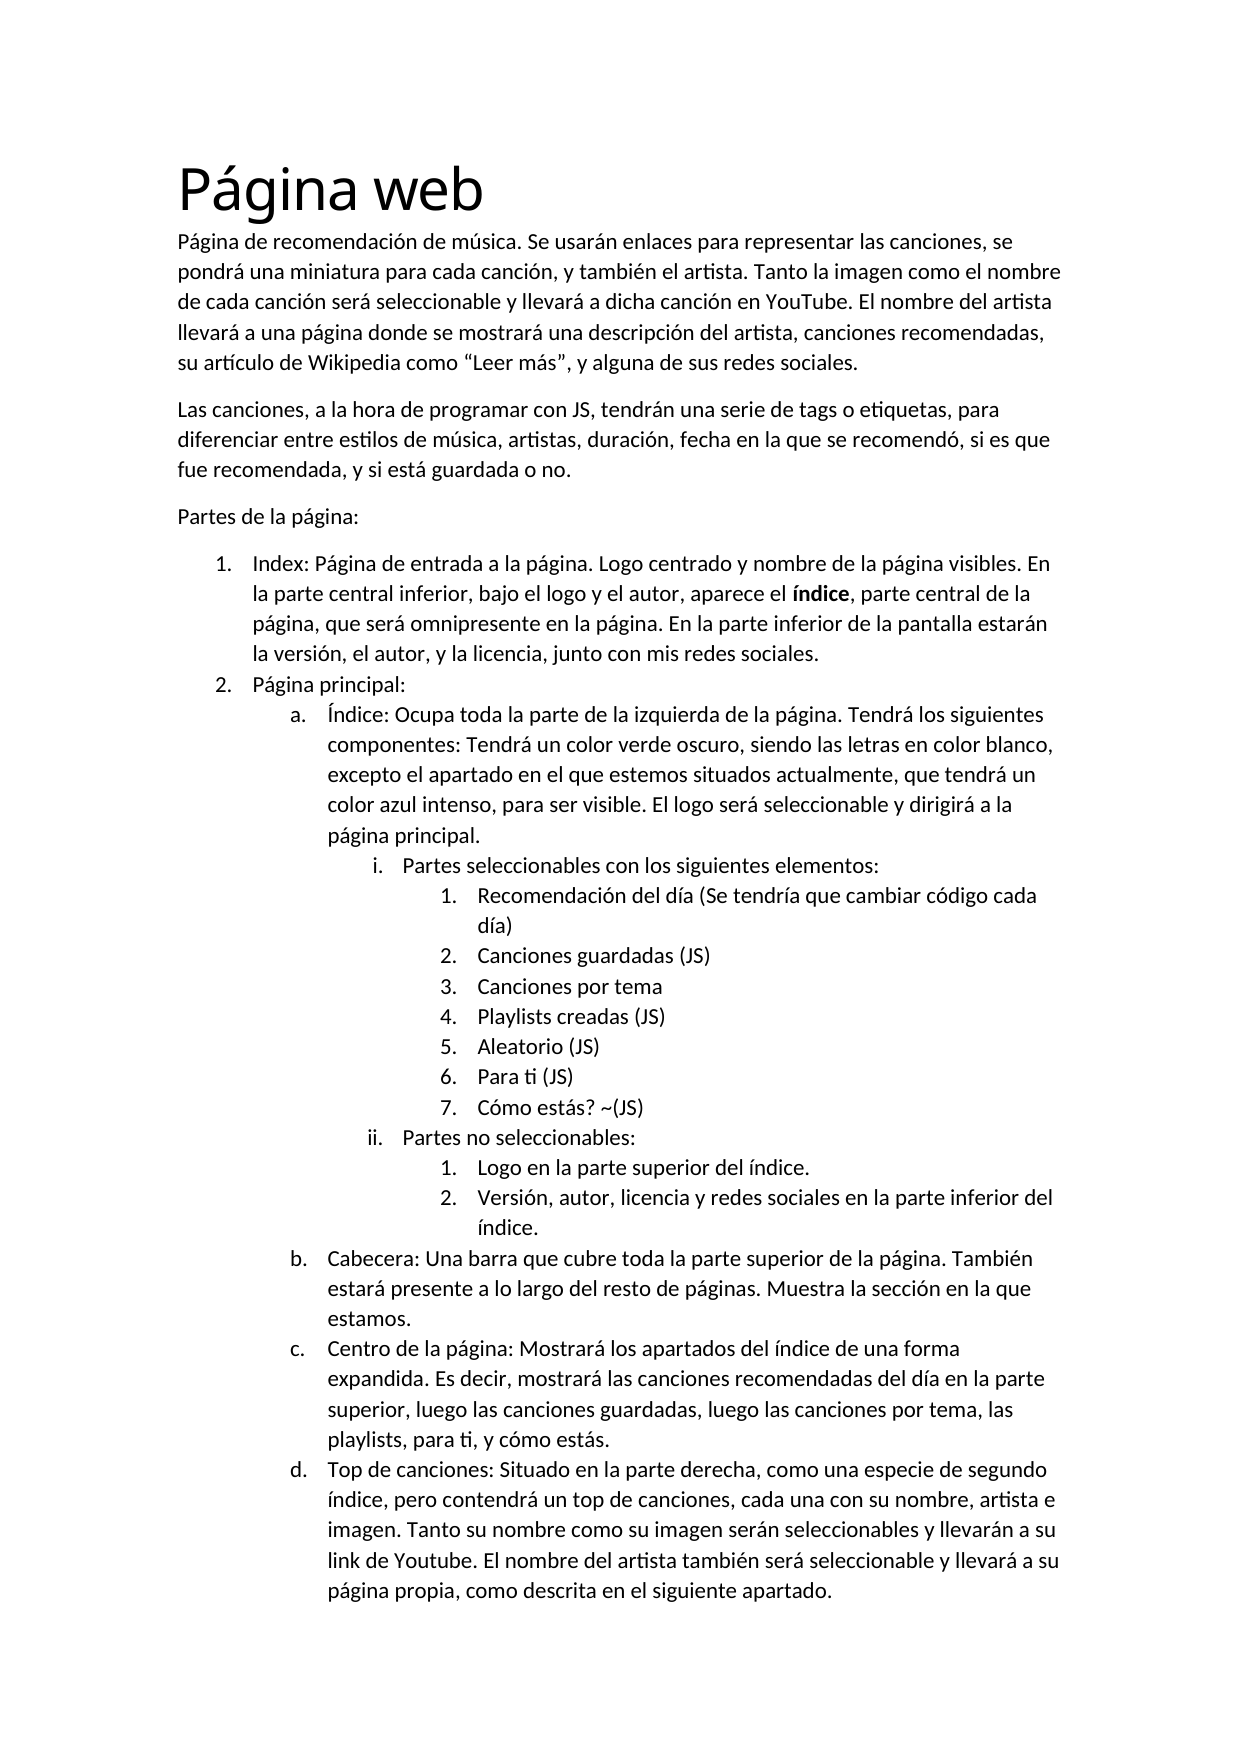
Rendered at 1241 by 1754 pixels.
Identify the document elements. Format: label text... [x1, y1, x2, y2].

list Canciones guardadas (JS) [440, 942, 1063, 970]
list Índice: Ocupa toda la parte de la izquierda de la página. Tendrá los siguientes componentes: Tendrá un color verde oscuro, siendo las letras en color blanco, excepto el apartado en el que estemos situados actualmente, que tendrá un color azul intenso, para ser visible. El logo será seleccionable y dirigirá a la página principal. [290, 700, 1063, 849]
list Cabecera: Una barra que cubre toda la parte superior de la página. También estará presente a lo largo del resto de páginas. Muestra la sección en la que estamos. [290, 1244, 1063, 1332]
text Partes de la página: [177, 502, 1063, 530]
list Canciones por tema [440, 972, 1063, 1000]
list Logo en la parte superior del índice. [440, 1153, 1063, 1181]
list Partes seleccionables con los siguientes elementos: [383, 851, 1063, 879]
list Cómo estás? ~(JS) [440, 1093, 1063, 1121]
list Partes no seleccionables: [383, 1123, 1063, 1151]
list Playlists creadas (JS) [440, 1002, 1063, 1030]
list Página principal: [215, 670, 1063, 698]
list Top de canciones: Situado en la parte derecha, como una especie de segundo índice, pero contendrá un top de canciones, cada una con su nombre, artista e imagen. Tanto su nombre como su imagen serán seleccionables y llevarán a su link de Youtube. El nombre del artista también será seleccionable y llevará a su página propia, como descrita en el siguiente apartado. [290, 1455, 1063, 1604]
list Centro de la página: Mostrará los apartados del índice de una forma expandida. Es decir, mostrará las canciones recomendadas del día en la parte superior, luego las canciones guardadas, luego las canciones por tema, las playlists, para ti, y cómo estás. [290, 1334, 1063, 1453]
list Versión, autor, licencia y redes sociales en la parte inferior del índice. [440, 1183, 1063, 1242]
title Página web [177, 148, 1063, 227]
list Para ti (JS) [440, 1062, 1063, 1091]
list Recomendación del día (Se tendría que cambiar código cada día) [440, 881, 1063, 939]
text Página de recomendación de música. Se usarán enlaces para representar las canciones, se pondrá una miniatura para cada canción, y también el artista. Tanto la imagen como el nombre de cada canción será seleccionable y llevará a dicha canción en YouTube. El nombre del artista llevará a una página donde se mostrará una descripción del artista, canciones recomendadas, su artículo de Wikipedia como “Leer más”, y alguna de sus redes sociales. [177, 227, 1063, 376]
list Aleatorio (JS) [440, 1032, 1063, 1060]
list Index: Página de entrada a la página. Logo centrado y nombre de la página visibles. En la parte central inferior, bajo el logo y el autor, aparece el índice, parte central de la página, que será omnipresente en la página. En la parte inferior de la pantalla estarán la versión, el autor, y la licencia, junto con mis redes sociales. [215, 549, 1063, 668]
text Las canciones, a la hora de programar con JS, tendrán una serie de tags o etiquetas, para diferenciar entre estilos de música, artistas, duración, fecha en la que se recomendó, si es que fue recomendada, y si está guardada o no. [177, 395, 1063, 483]
